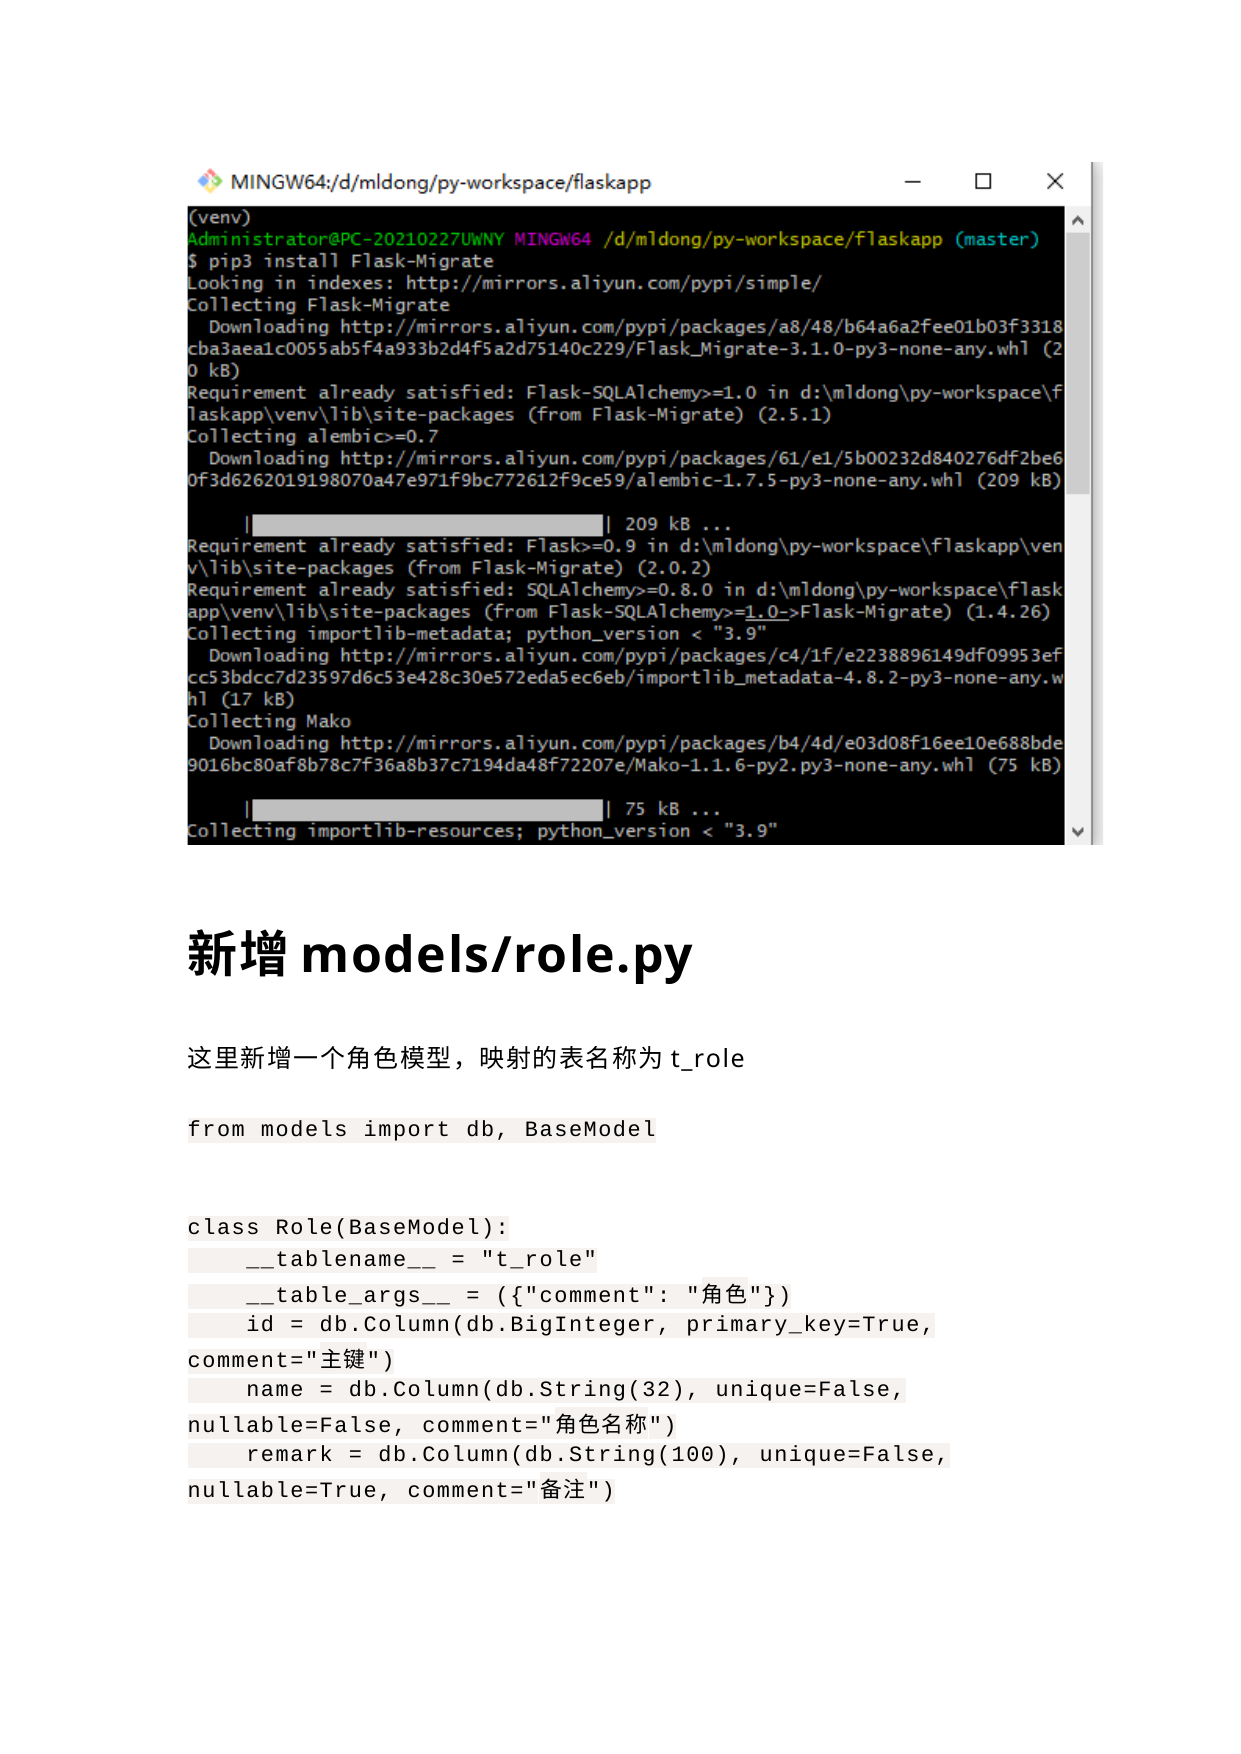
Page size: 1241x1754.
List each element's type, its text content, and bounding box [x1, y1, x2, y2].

text 这里新增一个角色模型，映射的表名称为t_role [187, 1024, 1053, 1089]
picture [187, 162, 1104, 845]
subtitle 新增models/role.py [187, 902, 1053, 999]
text from models import db, BaseModel class Role(BaseModel): __tablename__ = "t_role" __table_args__ = ({"comment": "角色"}) id = db.Column(db.BigInteger, primary_key=True, comment="主键") name = db.Column(db.String(32), unique=False, nullable=False, comment="角色名称") remark = db.Column(db.String(100), unique=False, nullable=True, comment="备注") [187, 1114, 1053, 1504]
